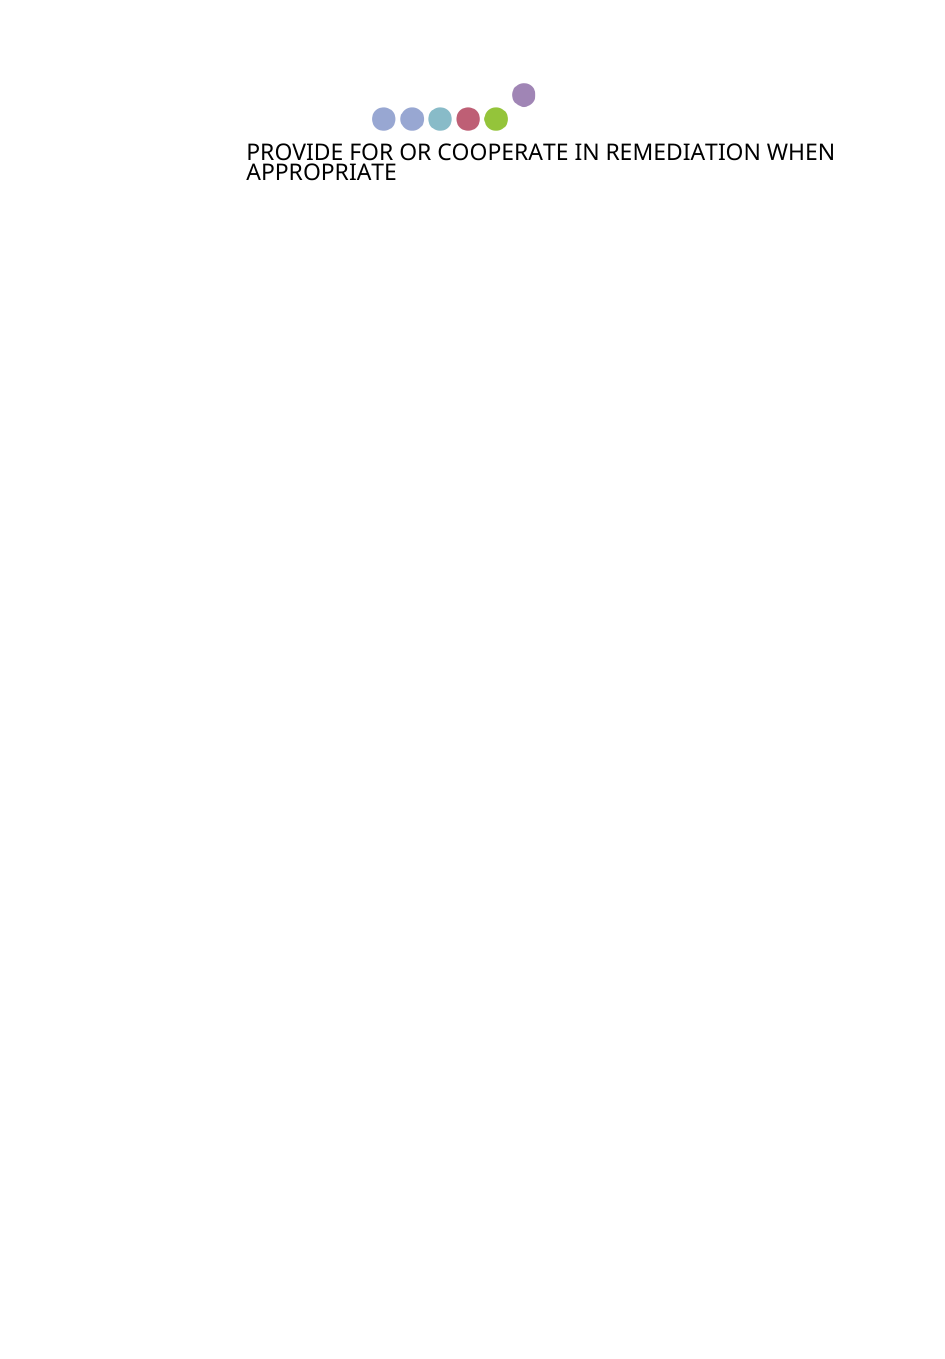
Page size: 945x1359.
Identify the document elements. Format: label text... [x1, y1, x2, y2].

picture [371, 81, 536, 132]
text PROVIDE FOR OR COOPERATE IN REMEDIATION WHEN APPROPRIATE [246, 144, 945, 184]
